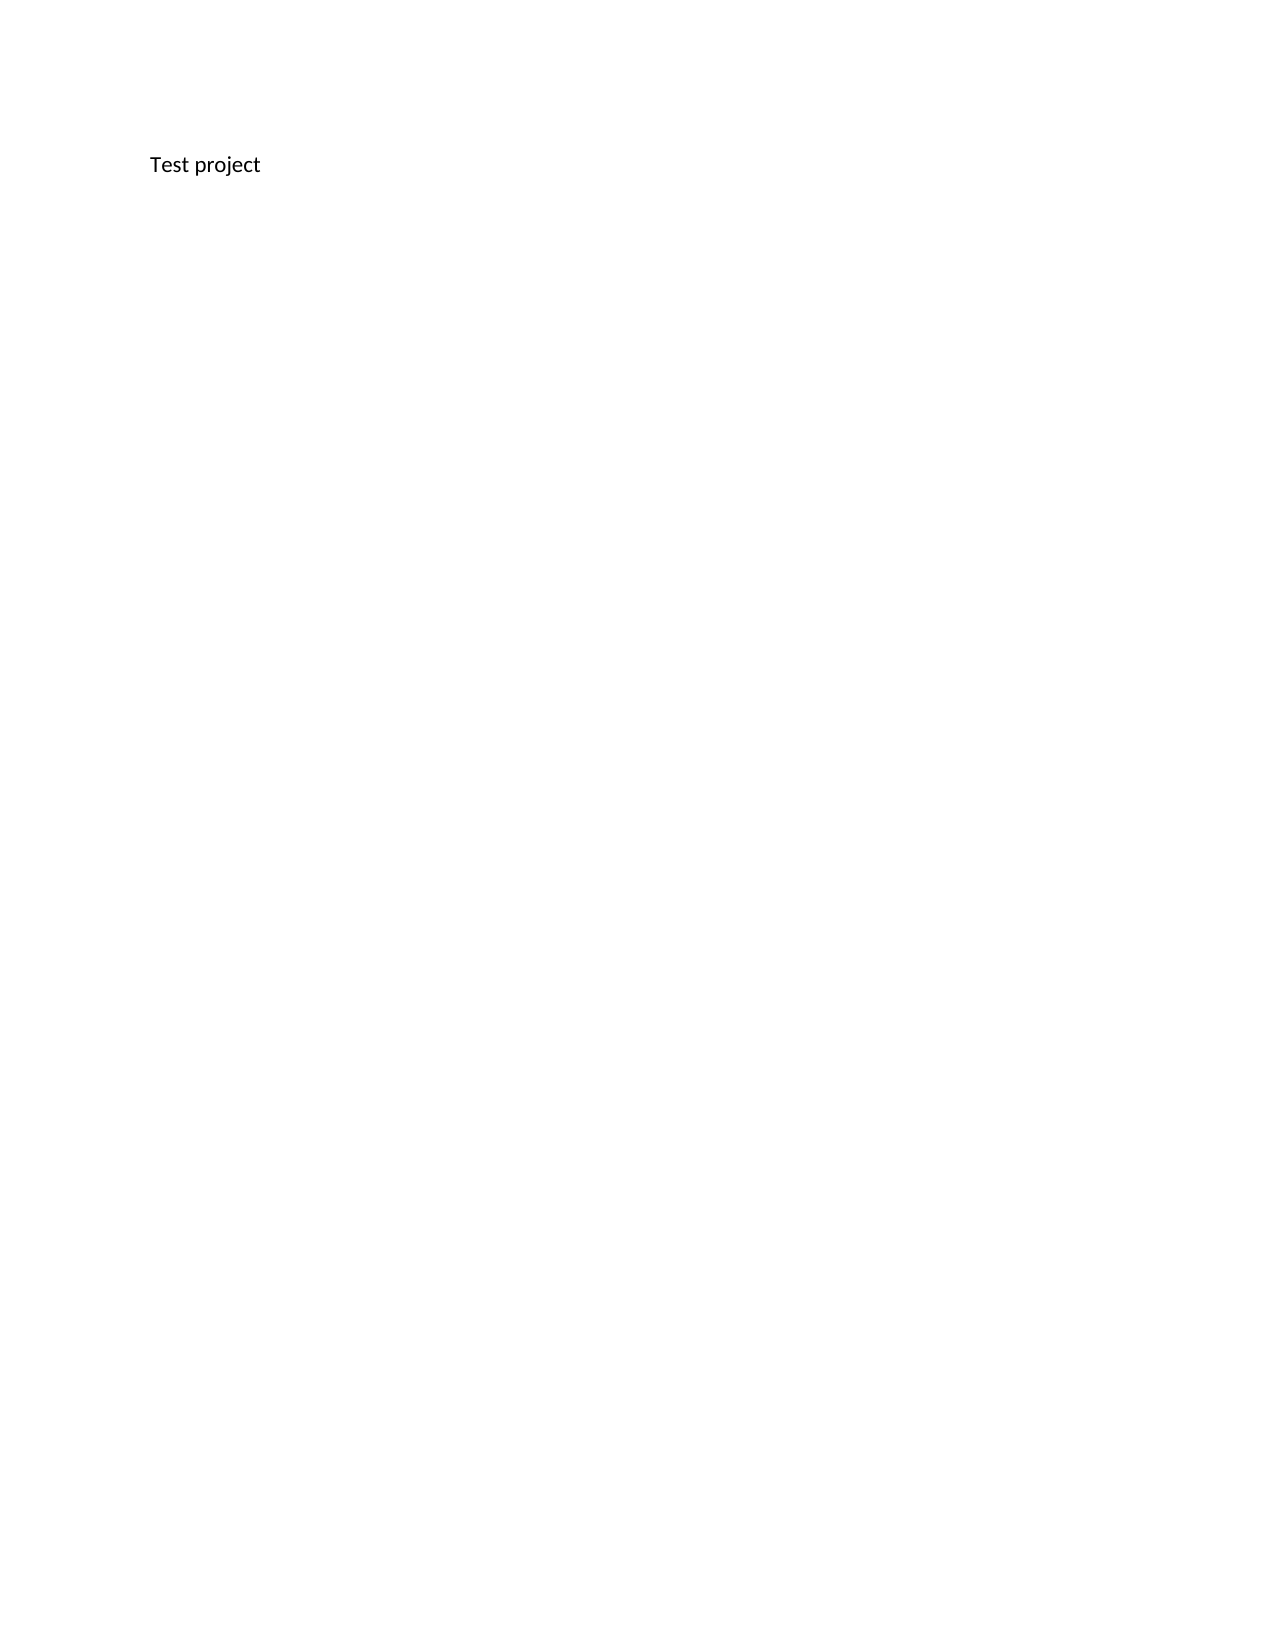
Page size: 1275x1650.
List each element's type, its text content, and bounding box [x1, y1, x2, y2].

text Test project [150, 150, 1125, 178]
